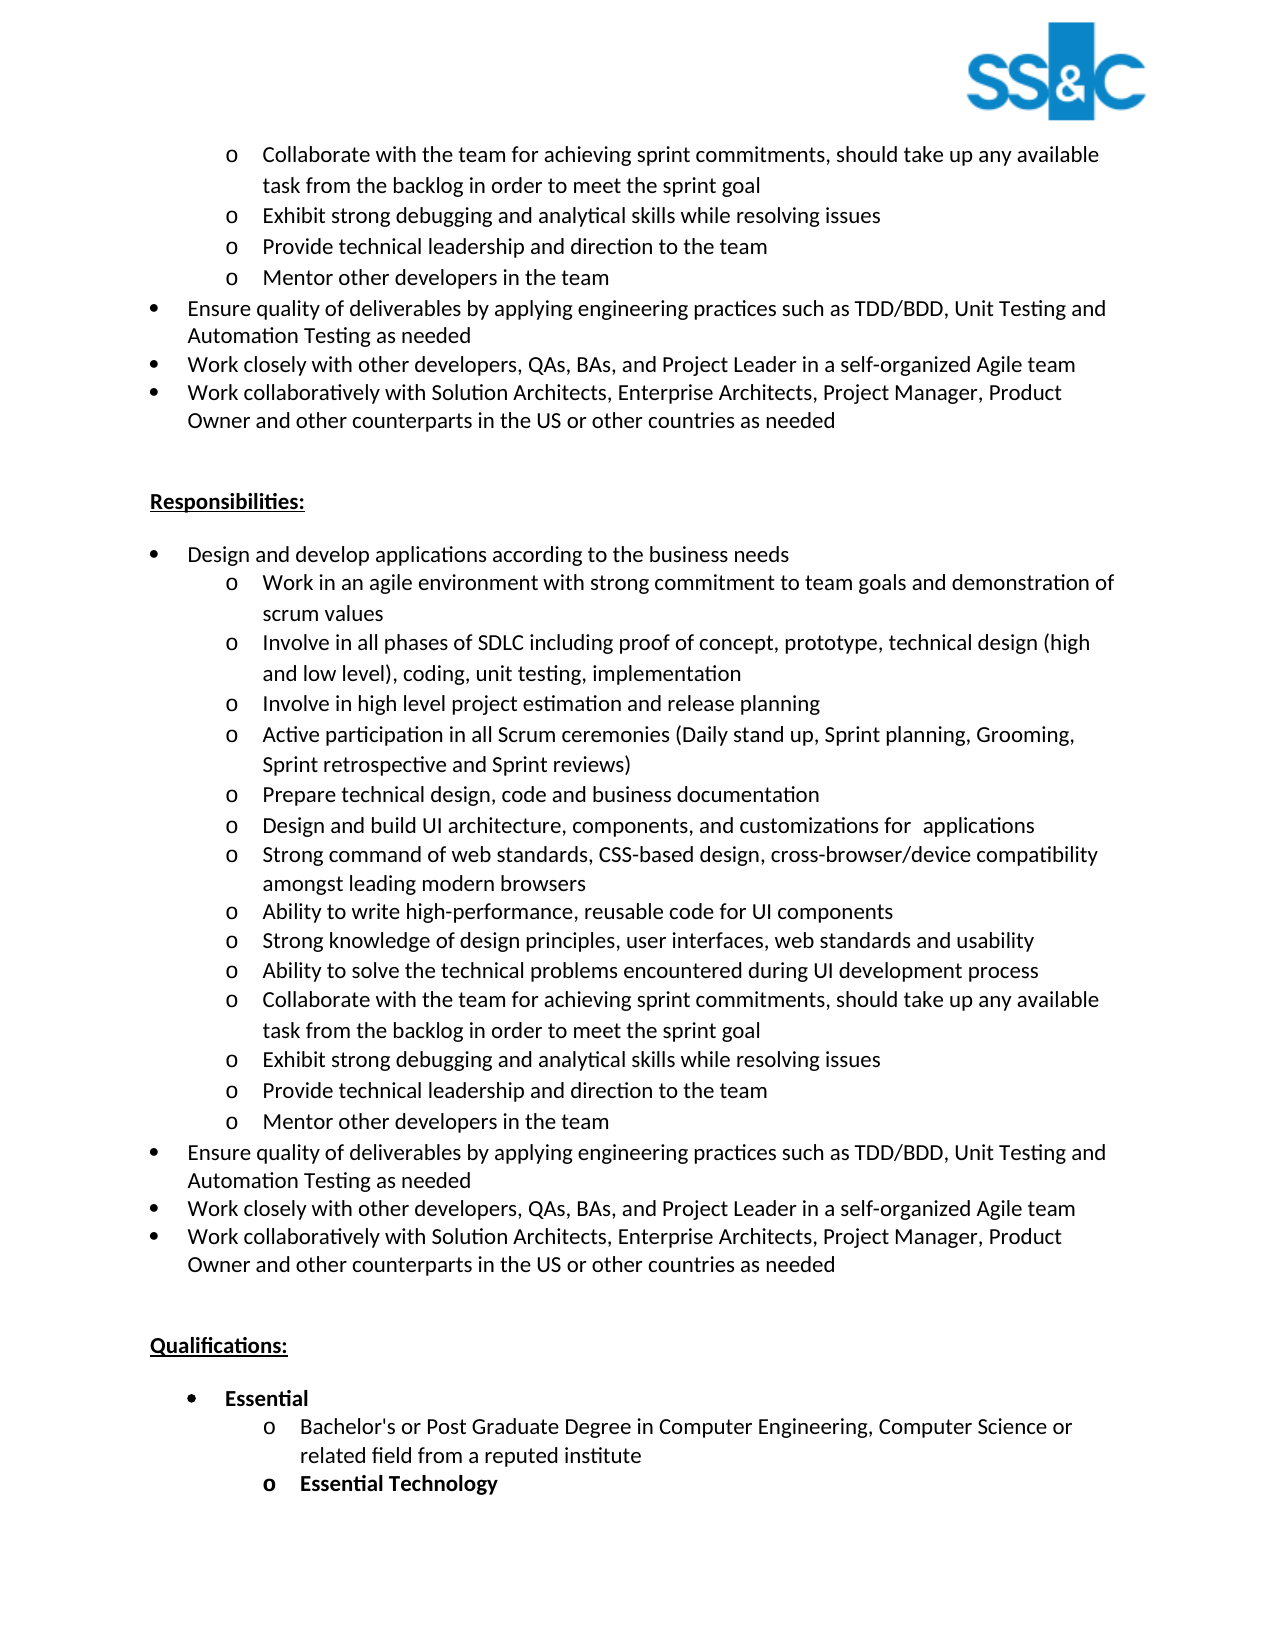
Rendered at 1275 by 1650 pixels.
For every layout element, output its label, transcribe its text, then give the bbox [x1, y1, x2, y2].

list Ensure quality of deliverables by applying engineering practices such as TDD/BDD, Unit Testing and Automation Testing as needed [150, 1138, 1125, 1194]
list Ability to write high-performance, reusable code for UI components [225, 897, 1125, 927]
list Essential Technology [262, 1469, 1125, 1498]
list Exhibit strong debugging and analytical skills while resolving issues [225, 1045, 1125, 1074]
list Work closely with other developers, QAs, BAs, and Project Leader in a self-organized Agile team [150, 350, 1125, 378]
list Strong command of web standards, CSS-based design, cross-browser/device compatibility amongst leading modern browsers [225, 840, 1125, 897]
list Exhibit strong debugging and analytical skills while resolving issues [225, 201, 1125, 230]
text Qualifications: [150, 1331, 1125, 1359]
list Collaborate with the team for achieving sprint commitments, should take up any available task from the backlog in order to meet the sprint goal [225, 141, 1125, 199]
list Design and build UI architecture, components, and customizations for applications [225, 811, 1125, 840]
list Work closely with other developers, QAs, BAs, and Project Leader in a self-organized Agile team [150, 1194, 1125, 1222]
list Active participation in all Scrum ceremonies (Daily stand up, Sprint planning, Grooming, Sprint retrospective and Sprint reviews) [225, 720, 1125, 778]
list Ensure quality of deliverables by applying engineering practices such as TDD/BDD, Unit Testing and Automation Testing as needed [150, 294, 1125, 350]
list Provide technical leadership and direction to the team [225, 1076, 1125, 1105]
list Strong knowledge of design principles, user interfaces, web standards and usability [225, 927, 1125, 956]
list Involve in high level project estimation and release planning [225, 689, 1125, 718]
list Mentor other developers in the team [225, 263, 1125, 292]
list Bachelor's or Post Graduate Degree in Computer Engineering, Computer Science or related field from a reputed institute [262, 1412, 1125, 1469]
list Work collaboratively with Solution Architects, Enterprise Architects, Project Manager, Product Owner and other counterparts in the US or other countries as needed [150, 1222, 1125, 1278]
list Ability to solve the technical problems encountered during UI development process [225, 956, 1125, 985]
list Collaborate with the team for achieving sprint commitments, should take up any available task from the backlog in order to meet the sprint goal [225, 985, 1125, 1044]
list Work collaboratively with Solution Architects, Enterprise Architects, Project Manager, Product Owner and other counterparts in the US or other countries as needed [150, 378, 1125, 434]
list Mentor other developers in the team [225, 1107, 1125, 1136]
list Work in an agile environment with strong commitment to team goals and demonstration of scrum values [225, 568, 1125, 627]
list Essential [187, 1384, 1125, 1412]
picture [950, 0, 1157, 141]
list Provide technical leadership and direction to the team [225, 232, 1125, 261]
list Design and develop applications according to the business needs [150, 540, 1125, 568]
list Involve in all phases of SDLC including proof of concept, prototype, technical design (high and low level), coding, unit testing, implementation [225, 628, 1125, 687]
text Responsibilities: [150, 487, 1125, 515]
list Prepare technical design, code and business documentation [225, 780, 1125, 809]
